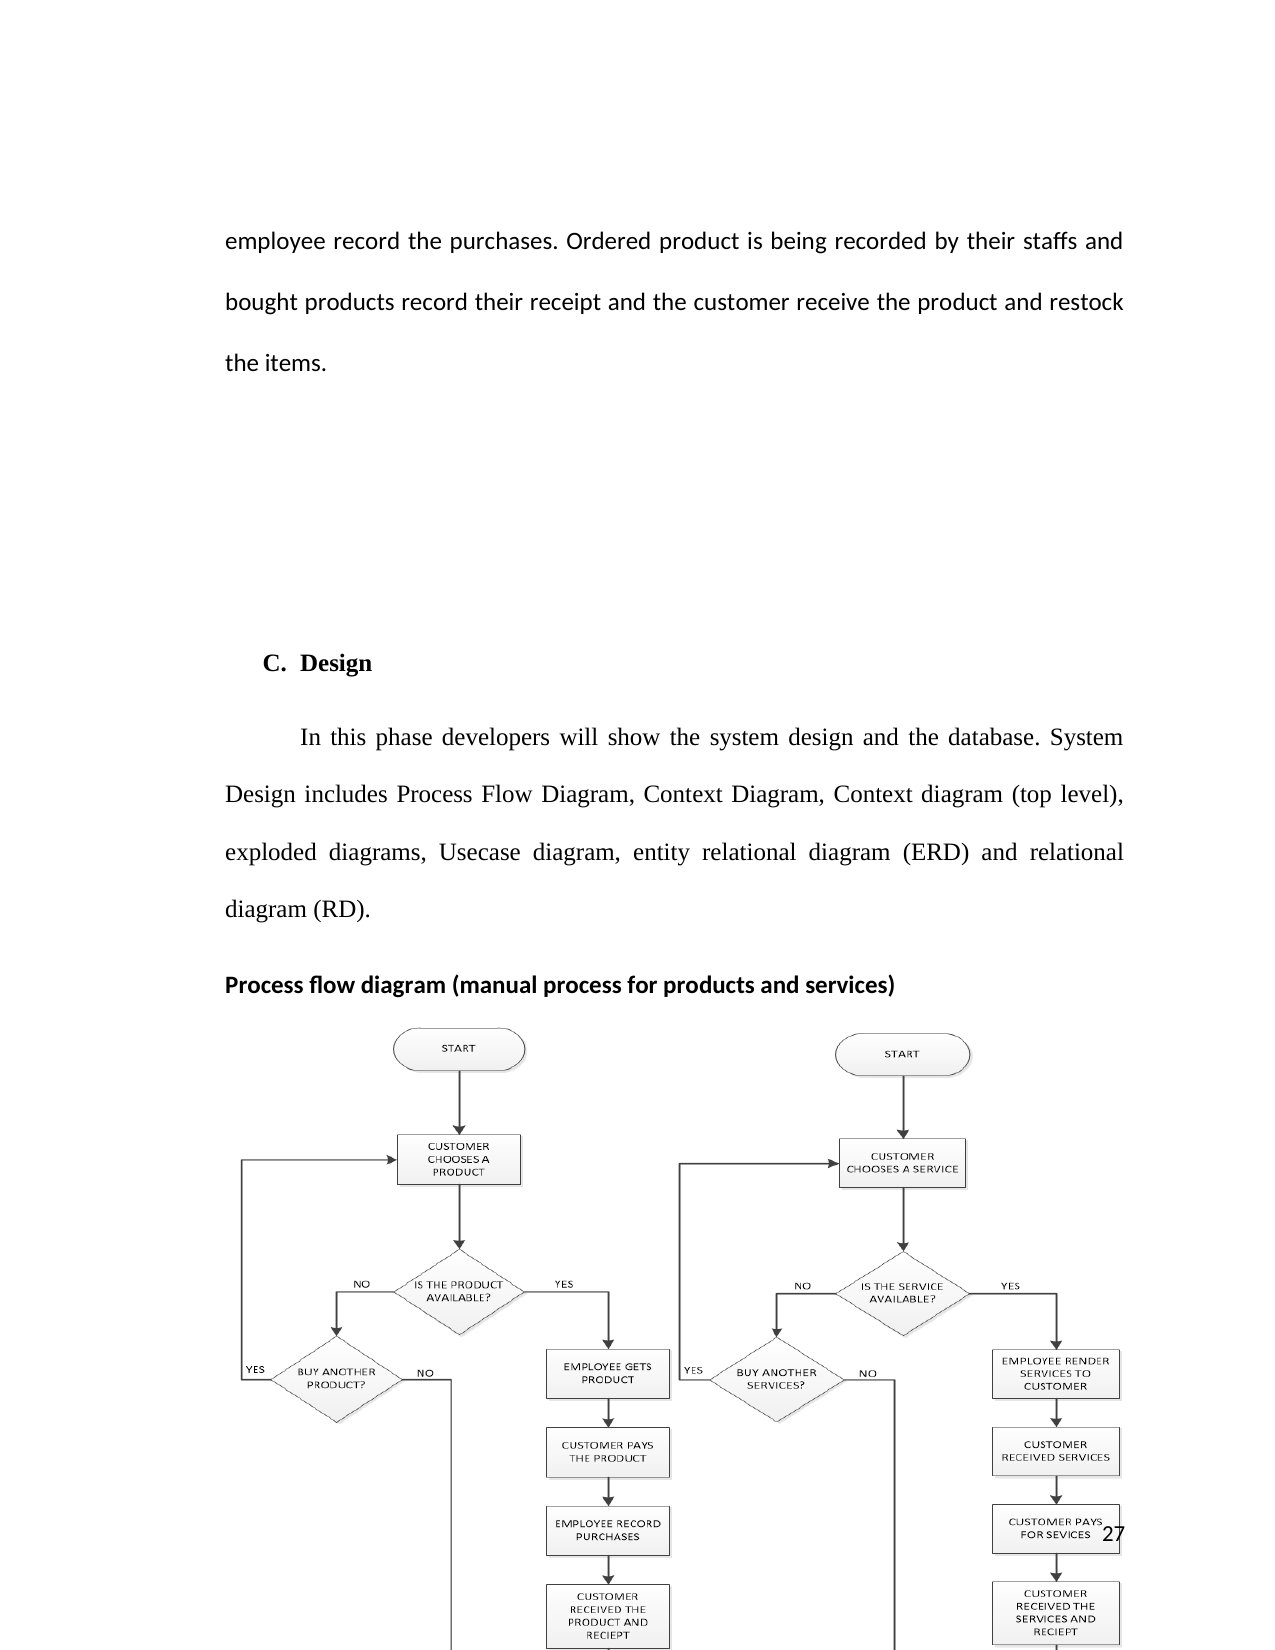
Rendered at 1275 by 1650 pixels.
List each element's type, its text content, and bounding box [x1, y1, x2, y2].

text Process flow diagram (manual process for products and services) [225, 969, 1125, 999]
text In this phase developers will show the system design and the database. System Design includes Process Flow Diagram, Context Diagram, Context diagram (top level), exploded diagrams, Usecase diagram, entity relational diagram (ERD) and relational diagram (RD). [225, 722, 1125, 923]
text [225, 225, 1125, 378]
list Design [262, 648, 1125, 677]
picture [225, 1022, 1125, 1650]
